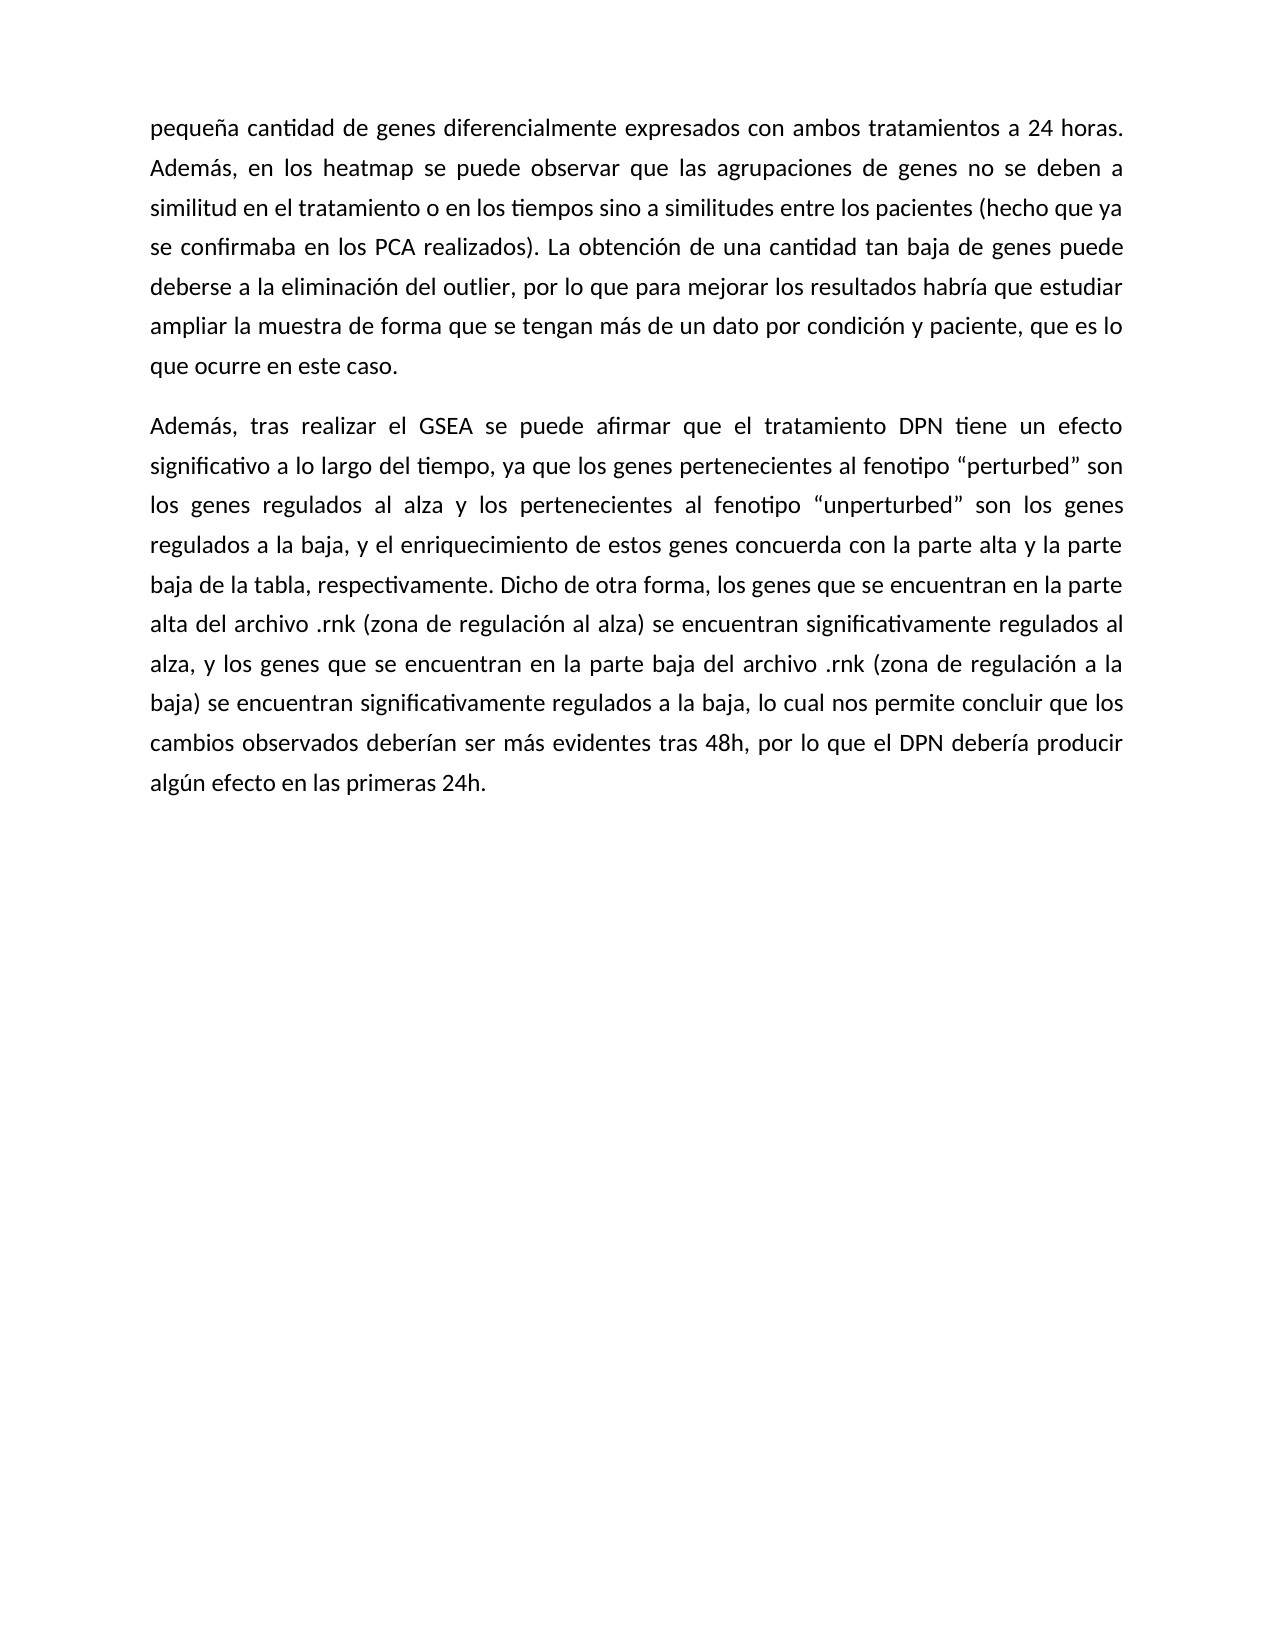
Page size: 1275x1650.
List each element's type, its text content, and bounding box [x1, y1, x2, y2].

text Además, tras realizar el GSEA se puede afirmar que el tratamiento DPN tiene un efecto significativo a lo largo del tiempo, ya que los genes pertenecientes al fenotipo “perturbed” son los genes regulados al alza y los pertenecientes al fenotipo “unperturbed” son los genes regulados a la baja, y el enriquecimiento de estos genes concuerda con la parte alta y la parte baja de la tabla, respectivamente. Dicho de otra forma, los genes que se encuentran en la parte alta del archivo .rnk (zona de regulación al alza) se encuentran significativamente regulados al alza, y los genes que se encuentran en la parte baja del archivo .rnk (zona de regulación a la baja) se encuentran significativamente regulados a la baja, lo cual nos permite concluir que los cambios observados deberían ser más evidentes tras 48h, por lo que el DPN debería producir algún efecto en las primeras 24h. [150, 410, 1125, 797]
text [150, 112, 1125, 381]
